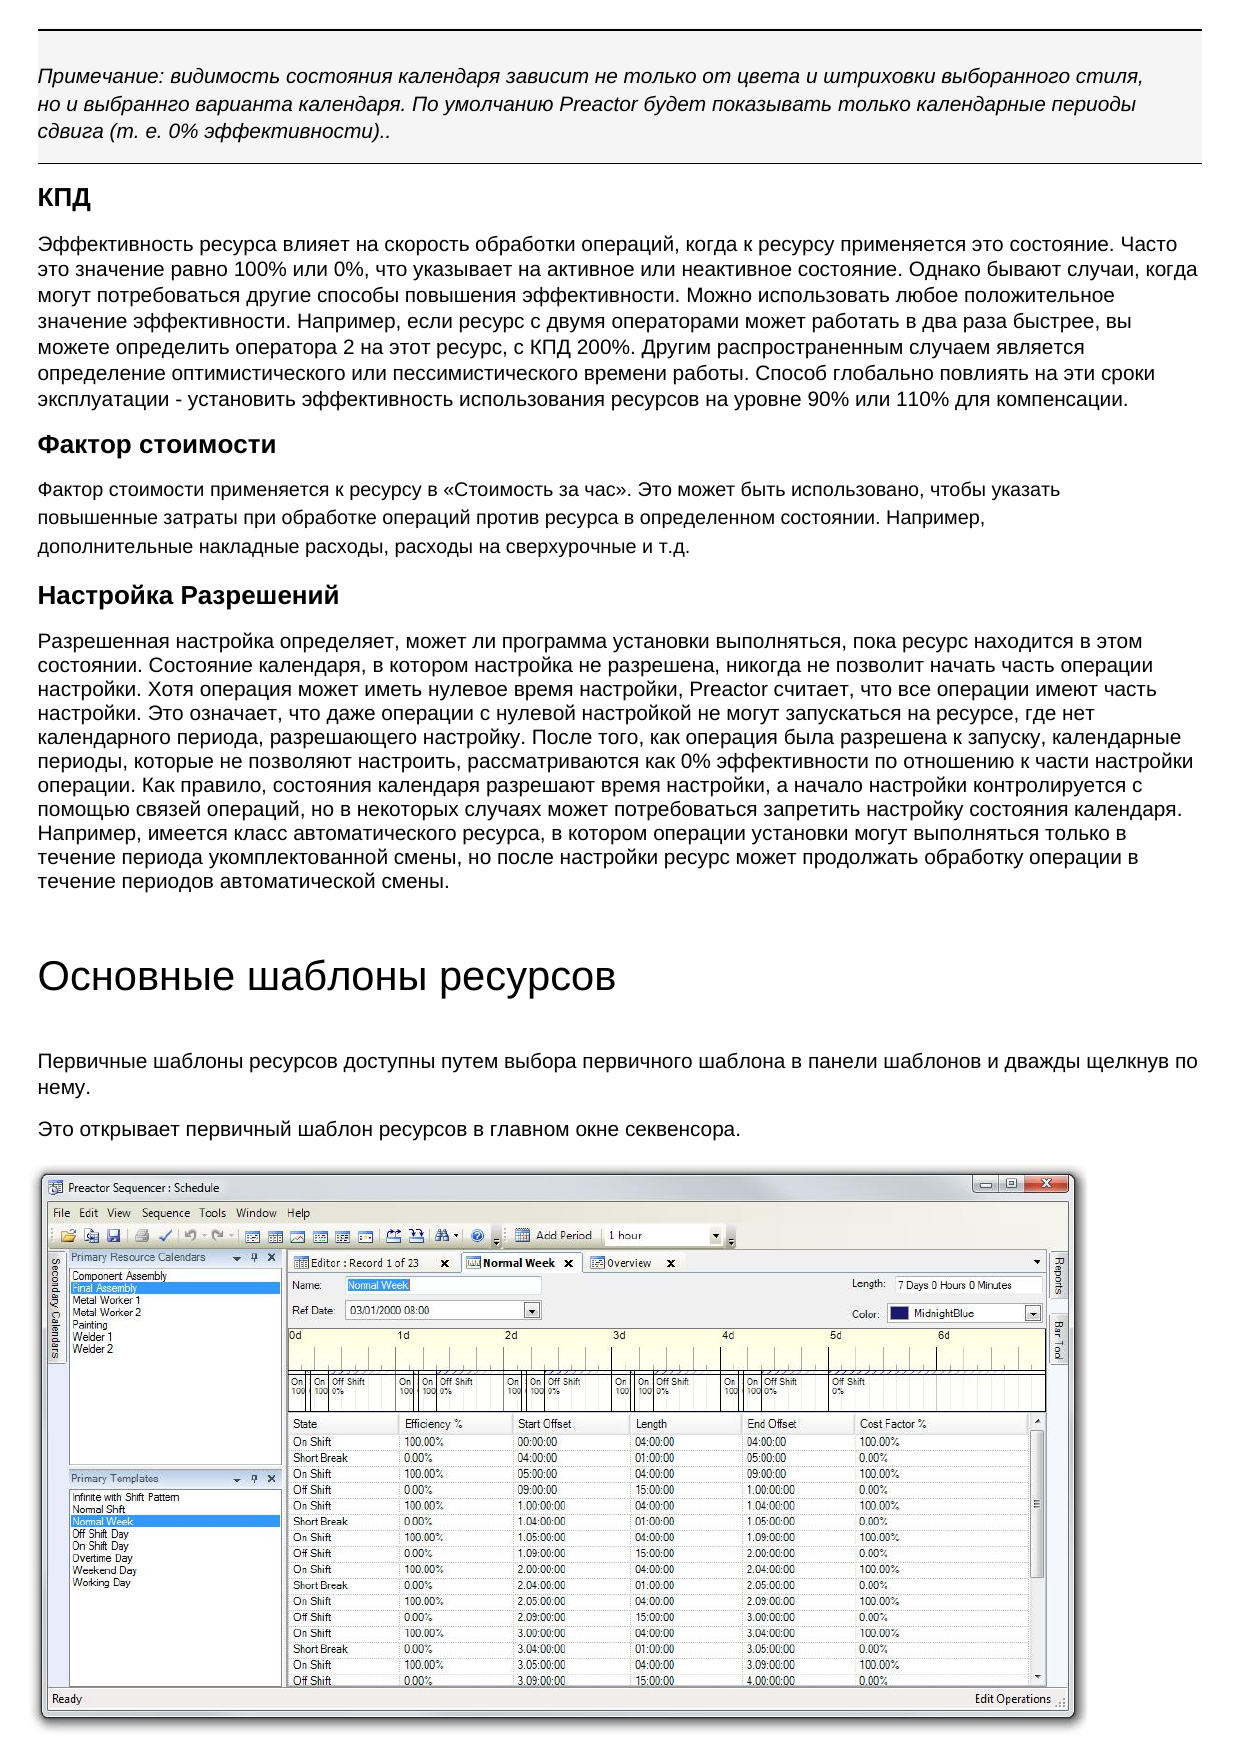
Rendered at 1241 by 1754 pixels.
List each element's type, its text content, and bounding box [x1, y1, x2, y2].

text Это открывает первичный шаблон ресурсов в главном окне секвенсора. [37, 1117, 1200, 1141]
text Эффективность ресурса влияет на скорость обработки операций, когда к ресурсу применяется это состояние. Часто это значение равно 100% или 0%, что указывает на активное или неактивное состояние. Однако бывают случаи, когда могут потребоваться другие способы повышения эффективности. Можно использовать любое положительное значение эффективности. Например, если ресурс с двумя операторами может работать в два раза быстрее, вы можете определить оператора 2 на этот ресурс, с КПД 200%. Другим распространенным случаем является определение оптимистического или пессимистического времени работы. Способ глобально повлиять на эти сроки эксплуатации - установить эффективность использования ресурсов на уровне 90% или 110% для компенсации. [37, 231, 1200, 410]
text Основные шаблоны ресурсов [37, 951, 1200, 999]
text Фактор стоимости применяется к ресурсу в «Стоимость за час». Это может быть использовано, чтобы указать повышенные затраты при обработке операций против ресурса в определенном состоянии. Например, дополнительные накладные расходы, расходы на сверхурочные и т.д. [37, 478, 1100, 557]
text Настройка Разрешений [37, 580, 1200, 610]
text Фактор стоимости [37, 429, 1200, 459]
text Первичные шаблоны ресурсов доступны путем выбора первичного шаблона в панели шаблонов и дважды щелкнув по нему. [37, 1049, 1200, 1098]
text Примечание: видимость состояния календаря зависит не только от цвета и штриховки выборанного стиля, но и выбраннго варианта календаря. По умолчанию Preactor будет показывать только календарные периоды сдвига (т. е. 0% эффективности).. [37, 64, 1148, 143]
picture [28, 1165, 1088, 1735]
text КПД [37, 182, 1200, 212]
text Разрешенная настройка определяет, может ли программа установки выполняться, пока ресурс находится в этом состоянии. Состояние календаря, в котором настройка не разрешена, никогда не позволит начать часть операции настройки. Хотя операция может иметь нулевое время настройки, Preactor считает, что все операции имеют часть настройки. Это означает, что даже операции с нулевой настройкой не могут запускаться на ресурсе, где нет календарного периода, разрешающего настройку. После того, как операция была разрешена к запуску, календарные периоды, которые не позволяют настроить, рассматриваются как 0% эффективности по отношению к части настройки операции. Как правило, состояния календаря разрешают время настройки, а начало настройки контролируется с помощью связей операций, но в некоторых случаях может потребоваться запретить настройку состояния календаря. Например, имеется класс автоматического ресурса, в котором операции установки могут выполняться только в течение периода укомплектованной смены, но после настройки ресурс может продолжать обработку операции в течение периодов автоматической смены. [37, 629, 1200, 892]
